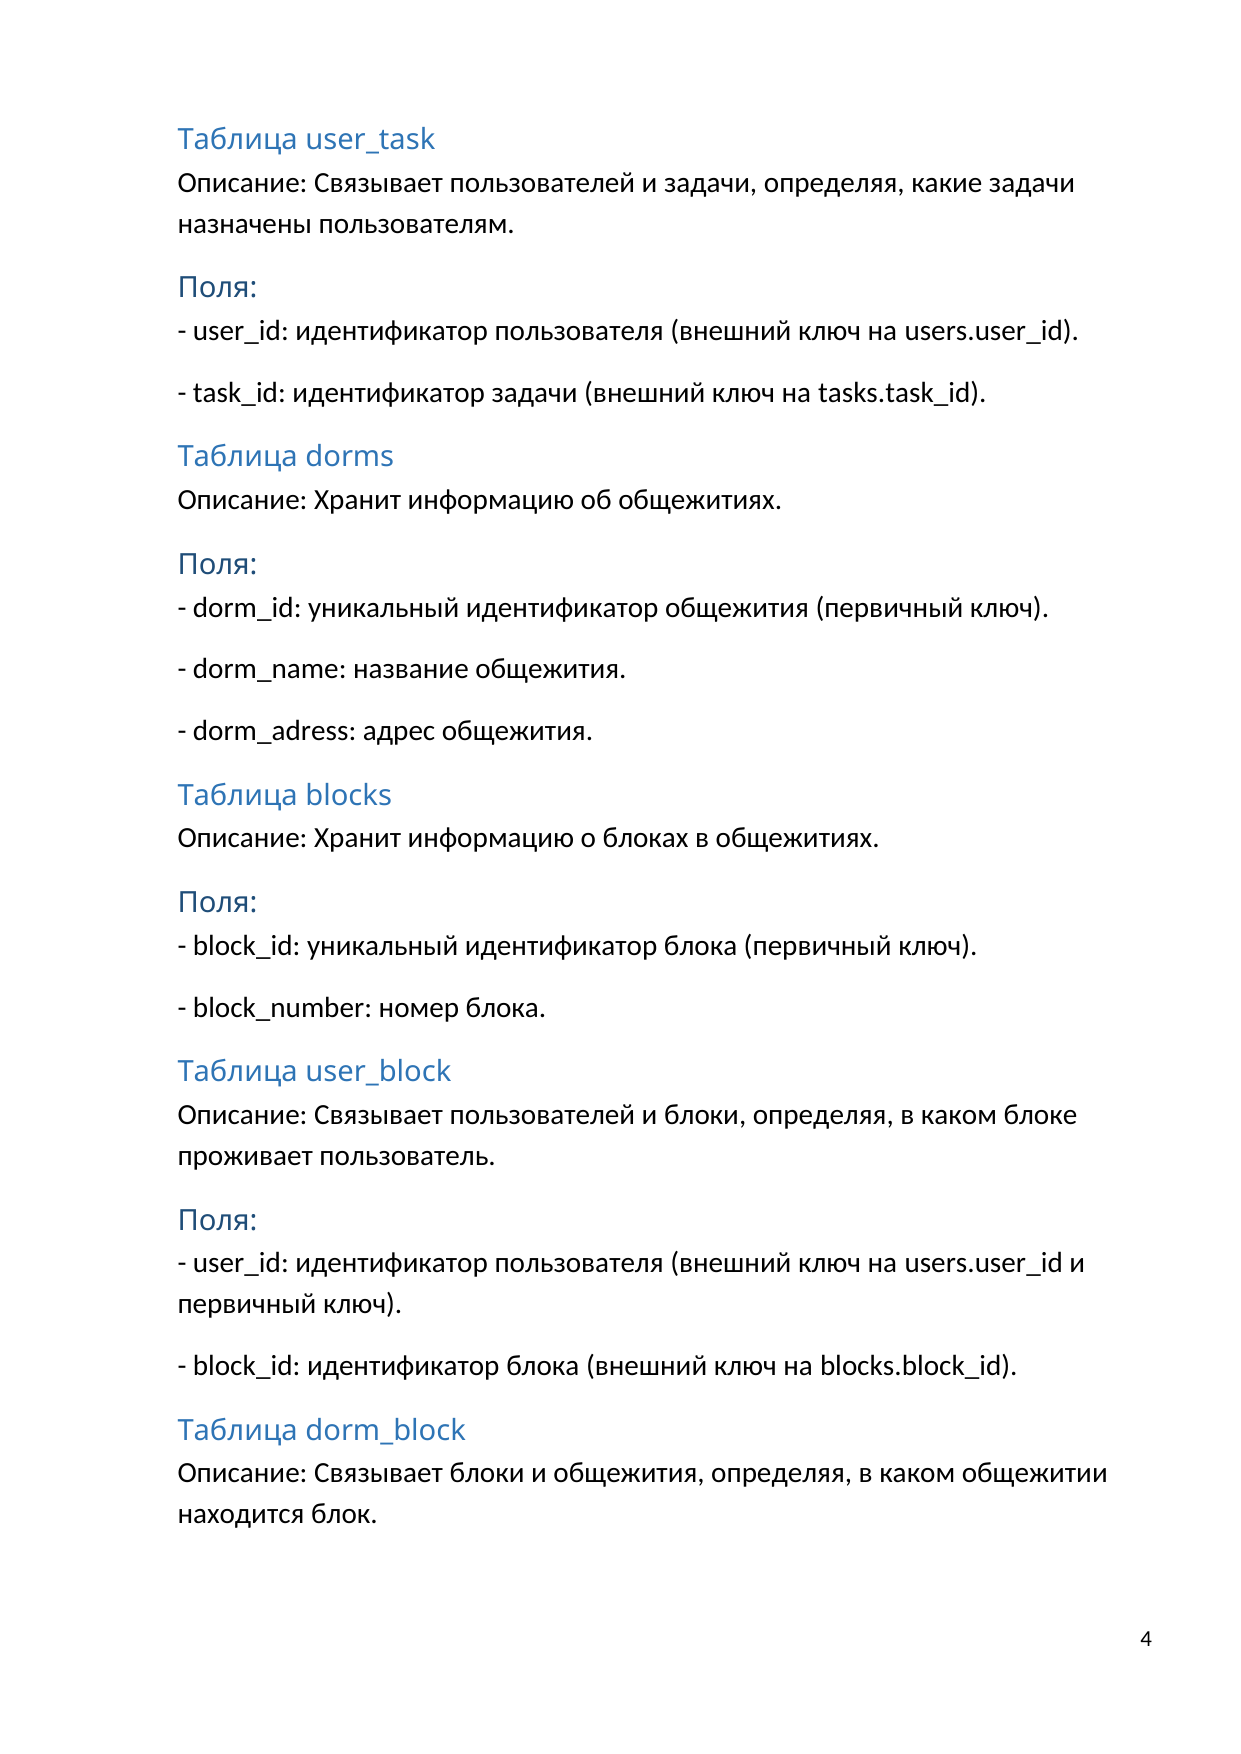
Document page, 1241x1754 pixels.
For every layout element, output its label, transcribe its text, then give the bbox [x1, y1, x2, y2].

subtitle Поля: [177, 881, 1152, 921]
text Описание: Хранит информацию о блоках в общежитиях. [177, 819, 1152, 855]
text Описание: Связывает пользователей и задачи, определяя, какие задачи назначены пользователям. [177, 164, 1152, 240]
text - task_id: идентификатор задачи (внешний ключ на tasks.task_id). [177, 374, 1152, 409]
text - dorm_adress: адрес общежития. [177, 712, 1152, 748]
text Описание: Связывает пользователей и блоки, определяя, в каком блоке проживает пользователь. [177, 1096, 1152, 1173]
subtitle Таблица user_task [177, 118, 1152, 158]
subtitle Поля: [177, 543, 1152, 583]
text - user_id: идентификатор пользователя (внешний ключ на users.user_id и первичный ключ). [177, 1244, 1152, 1321]
subtitle Таблица user_block [177, 1051, 1152, 1090]
subtitle Таблица dorm_block [177, 1409, 1152, 1449]
subtitle Поля: [177, 266, 1152, 306]
text - dorm_name: название общежития. [177, 650, 1152, 686]
text - dorm_id: уникальный идентификатор общежития (первичный ключ). [177, 589, 1152, 624]
subtitle Таблица dorms [177, 436, 1152, 475]
text Описание: Связывает блоки и общежития, определяя, в каком общежитии находится блок. [177, 1454, 1152, 1531]
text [177, 1347, 1152, 1383]
text Описание: Хранит информацию об общежитиях. [177, 481, 1152, 517]
text - user_id: идентификатор пользователя (внешний ключ на users.user_id). [177, 312, 1152, 348]
text - block_id: уникальный идентификатор блока (первичный ключ). [177, 927, 1152, 963]
subtitle Поля: [177, 1199, 1152, 1238]
text - block_number: номер блока. [177, 989, 1152, 1024]
subtitle Таблица blocks [177, 774, 1152, 814]
